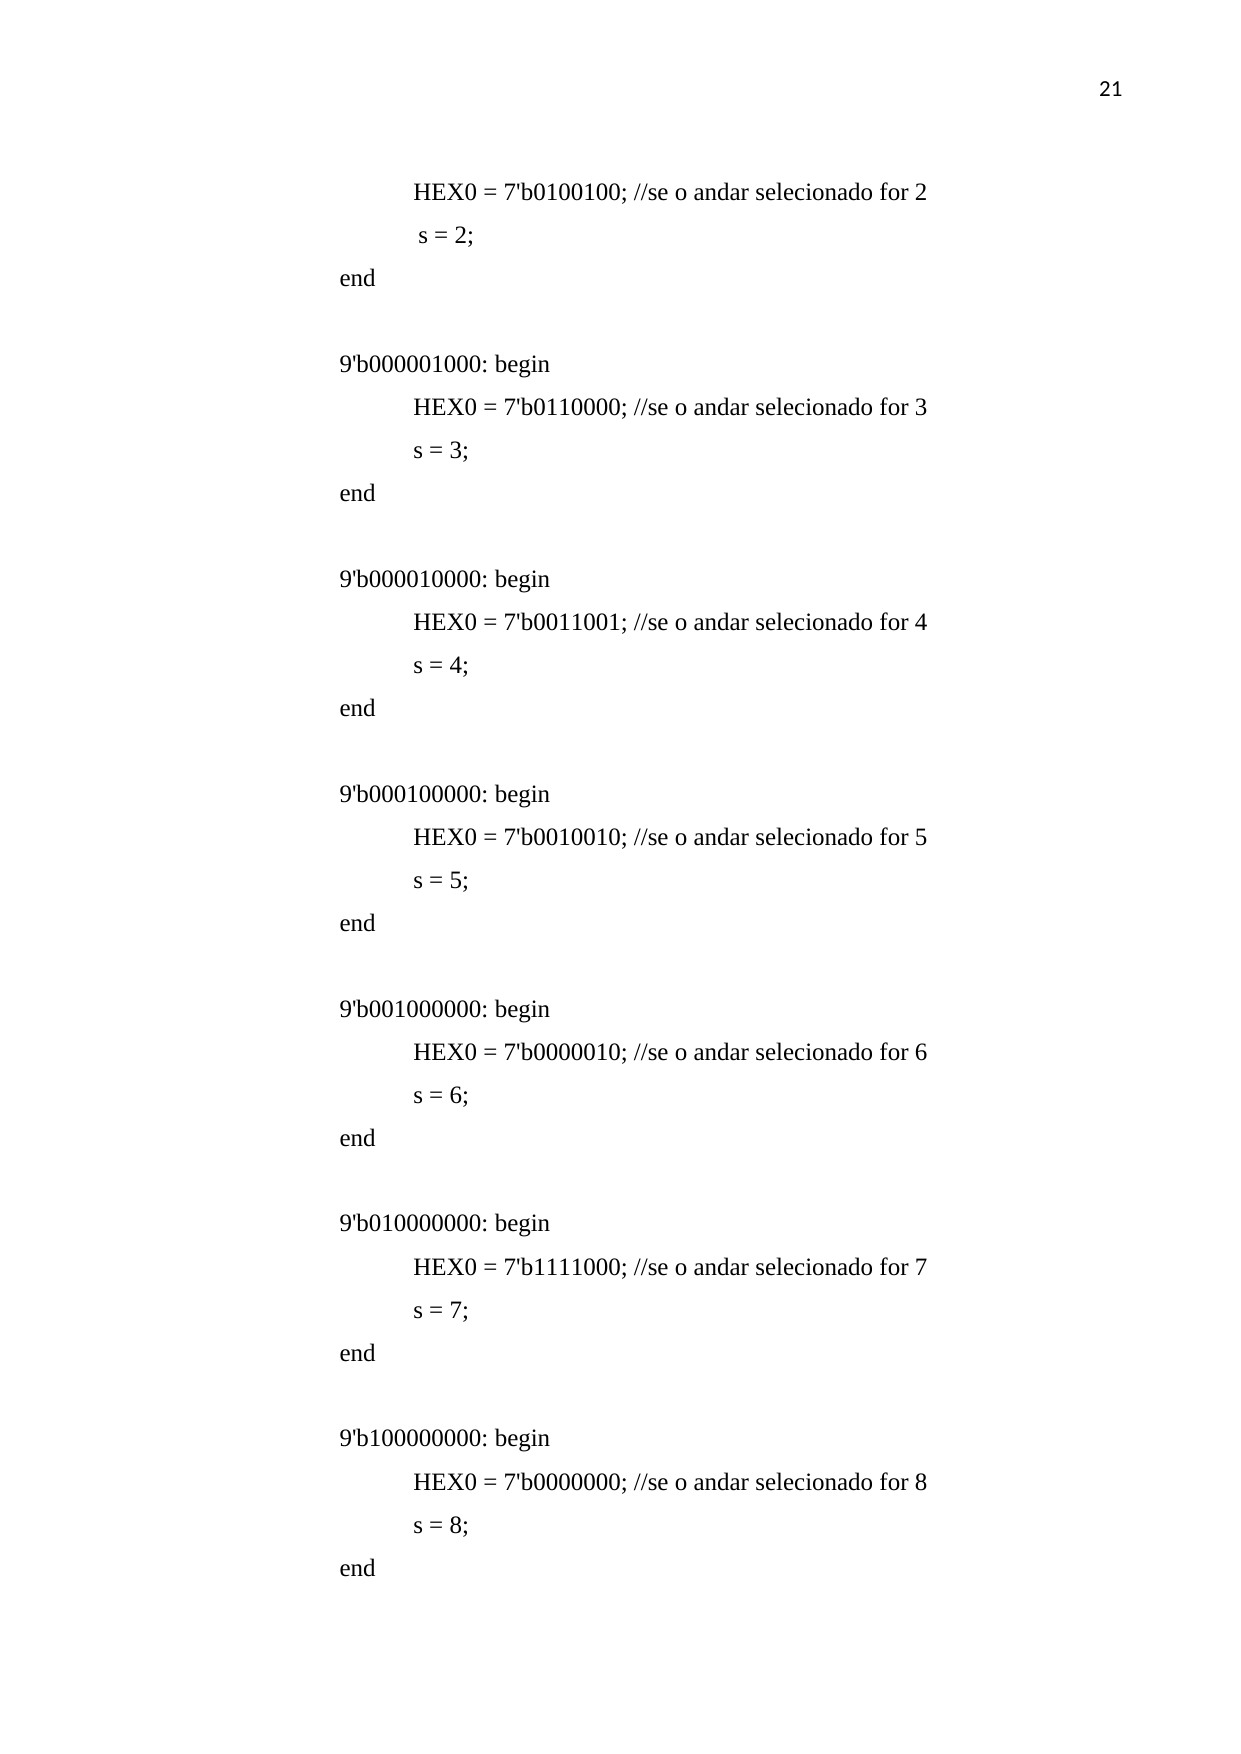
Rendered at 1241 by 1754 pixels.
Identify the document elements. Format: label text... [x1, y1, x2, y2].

text 9'b000100000: begin [266, 779, 1122, 807]
text s = 6; [118, 1080, 1122, 1109]
text s = 7; [118, 1295, 1122, 1323]
text 9'b001000000: begin [118, 994, 1122, 1022]
text 9'b100000000: begin [118, 1423, 1122, 1452]
text s = 4; [118, 650, 1122, 679]
text HEX0 = 7'b0011001; //se o andar selecionado for 4 [118, 607, 1122, 636]
text HEX0 = 7'b0010010; //se o andar selecionado for 5 [118, 822, 1122, 851]
text 9'b000001000: begin [118, 349, 1122, 378]
text HEX0 = 7'b0000000; //se o andar selecionado for 8 [118, 1467, 1122, 1495]
text 9'b010000000: begin [118, 1208, 1122, 1237]
text HEX0 = 7'b1111000; //se o andar selecionado for 7 [118, 1252, 1122, 1280]
text end [118, 1553, 1122, 1582]
text end [118, 1123, 1122, 1152]
text 9'b000010000: begin [118, 564, 1122, 593]
text HEX0 = 7'b0110000; //se o andar selecionado for 3 [118, 392, 1122, 421]
text s = 5; [118, 865, 1122, 894]
text end [118, 263, 1122, 292]
text end [118, 908, 1122, 937]
text HEX0 = 7'b0100100; //se o andar selecionado for 2 [118, 177, 1122, 206]
text HEX0 = 7'b0000010; //se o andar selecionado for 6 [118, 1037, 1122, 1066]
text end [118, 1338, 1122, 1367]
text s = 2; [118, 220, 1122, 249]
text s = 3; [118, 435, 1122, 464]
text end [118, 478, 1122, 507]
text end [118, 693, 1122, 722]
text s = 8; [118, 1510, 1122, 1538]
